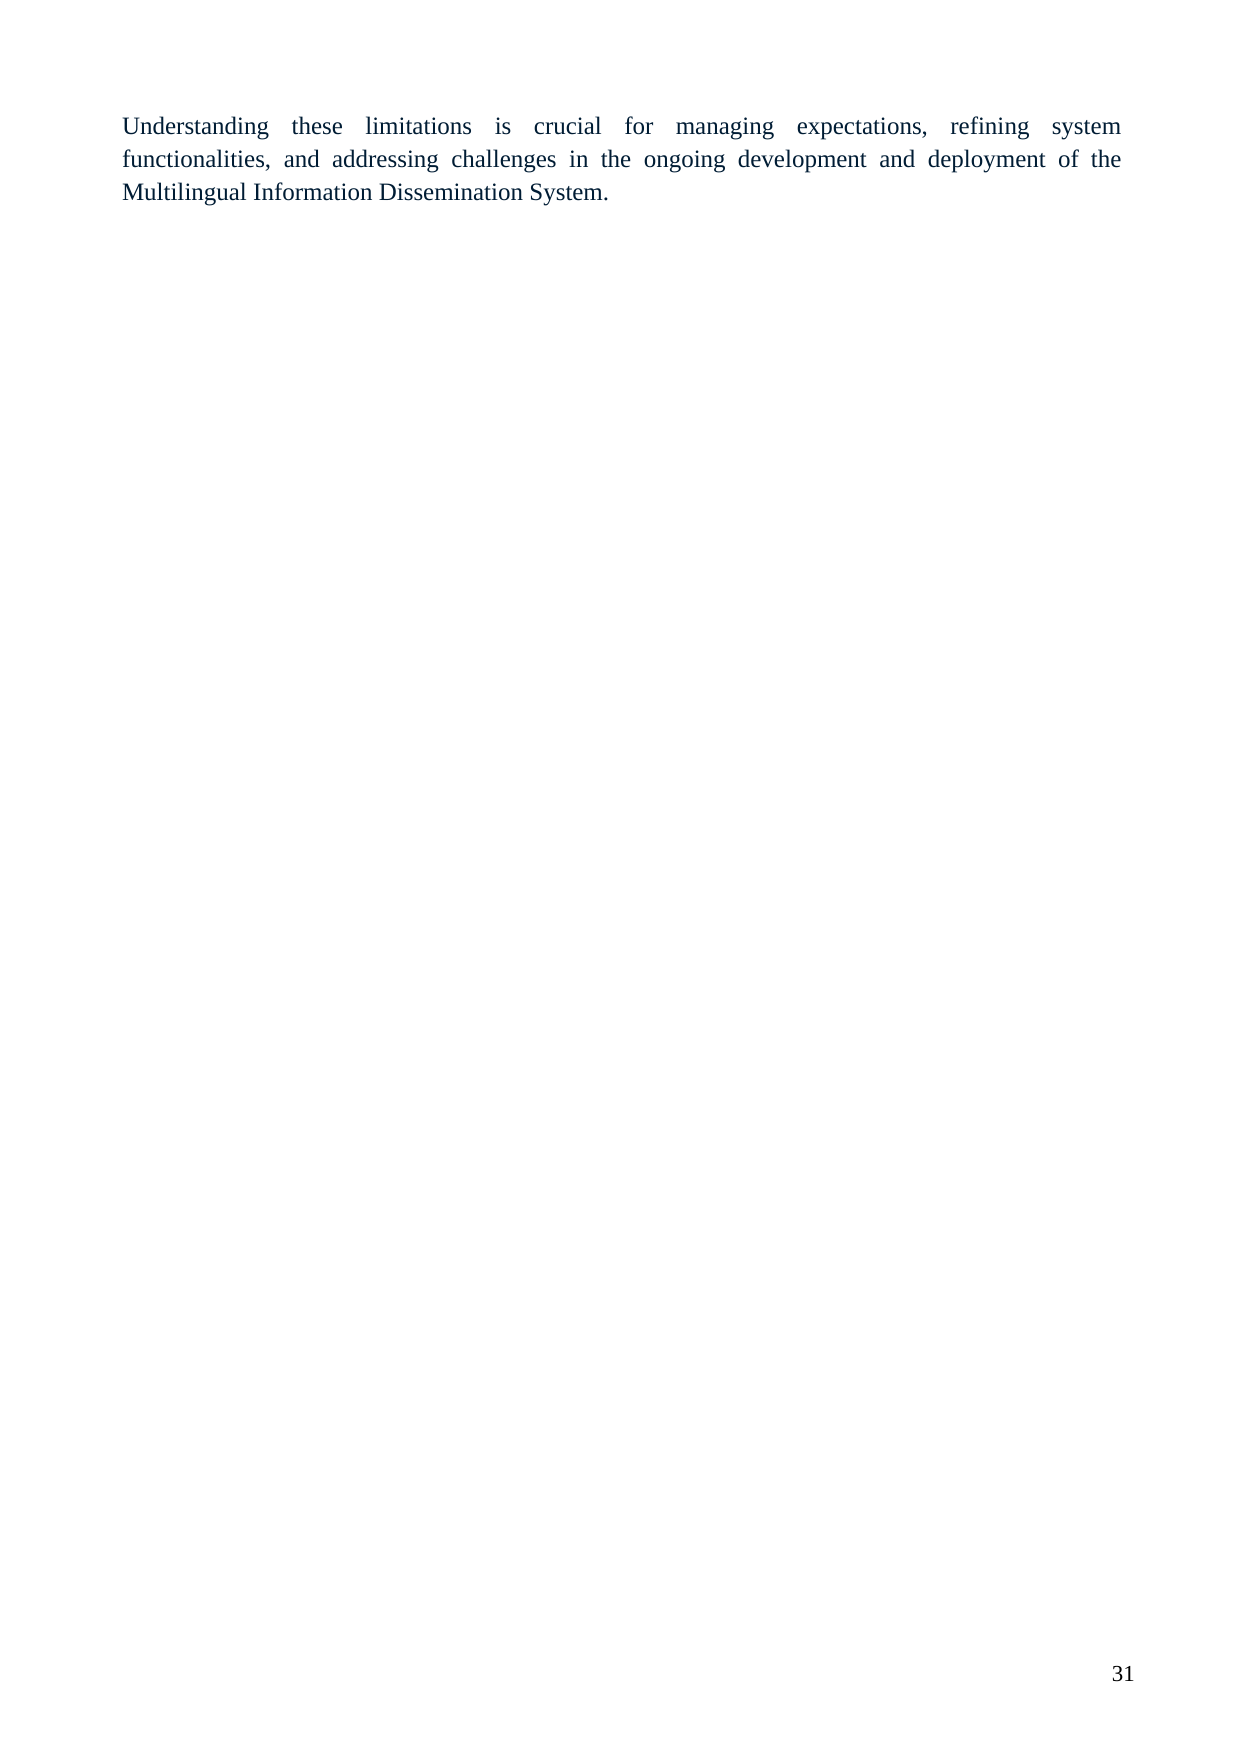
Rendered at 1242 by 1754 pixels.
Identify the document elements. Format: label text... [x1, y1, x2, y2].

text Understanding these limitations is crucial for managing expectations, refining system functionalities, and addressing challenges in the ongoing development and deployment of the Multilingual Information Dissemination System. [122, 111, 1121, 206]
